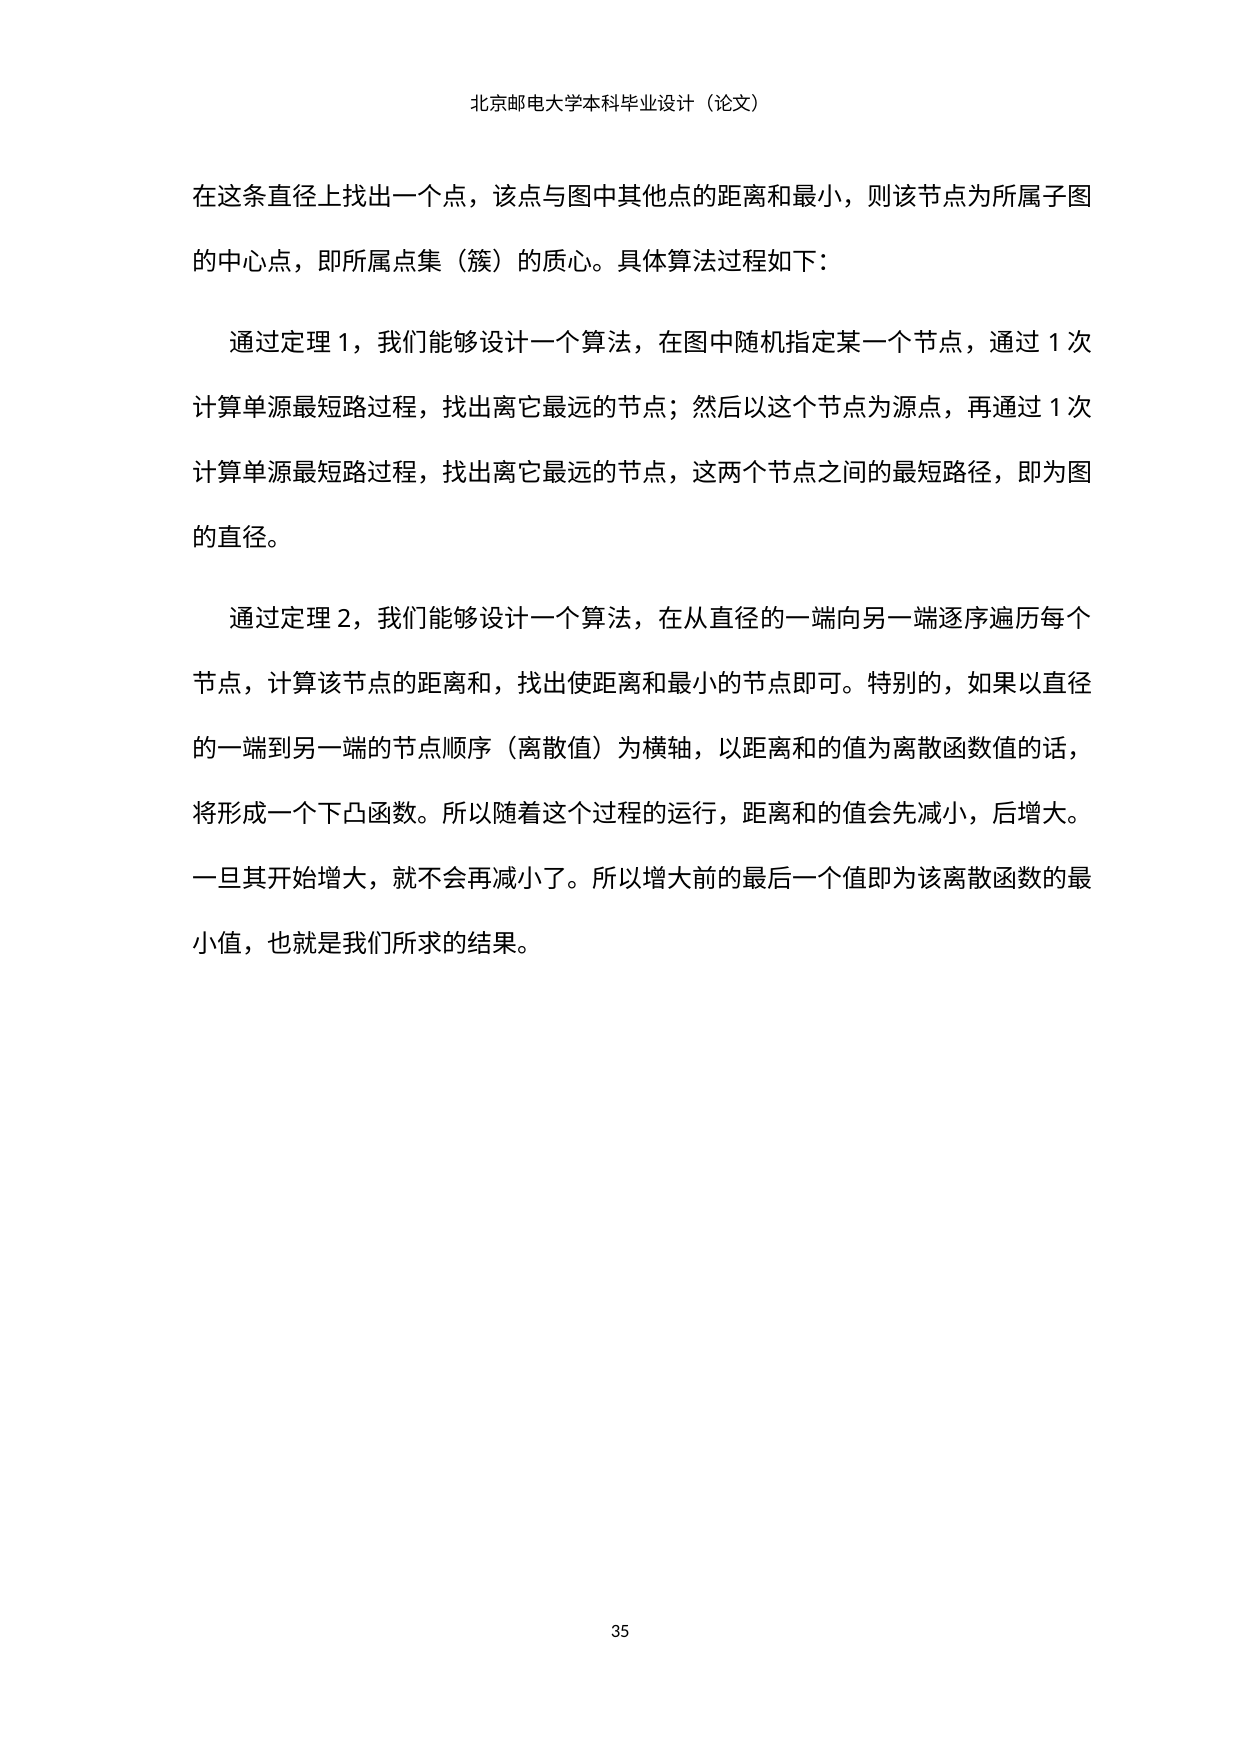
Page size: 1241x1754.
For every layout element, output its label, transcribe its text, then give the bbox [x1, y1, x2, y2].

text 通过这两个定理，这个问题就转化成了：在点集所代表的子图中找出一条直径，在这条直径上找出一个点，该点与图中其他点的距离和最小，则该节点为所属子图的中心点，即所属点集（簇）的质心。具体算法过程如下： [192, 162, 1092, 292]
text 通过定理1，我们能够设计一个算法，在图中随机指定某一个节点，通过1次计算单源最短路过程，找出离它最远的节点；然后以这个节点为源点，再通过1次计算单源最短路过程，找出离它最远的节点，这两个节点之间的最短路径，即为图的直径。 [192, 308, 1092, 568]
text 通过定理2，我们能够设计一个算法，在从直径的一端向另一端逐序遍历每个节点，计算该节点的距离和，找出使距离和最小的节点即可。特别的，如果以直径的一端到另一端的节点顺序（离散值）为横轴，以距离和的值为离散函数值的话，将形成一个下凸函数。所以随着这个过程的运行，距离和的值会先减小，后增大。一旦其开始增大，就不会再减小了。所以增大前的最后一个值即为该离散函数的最小值，也就是我们所求的结果。 [192, 584, 1092, 974]
